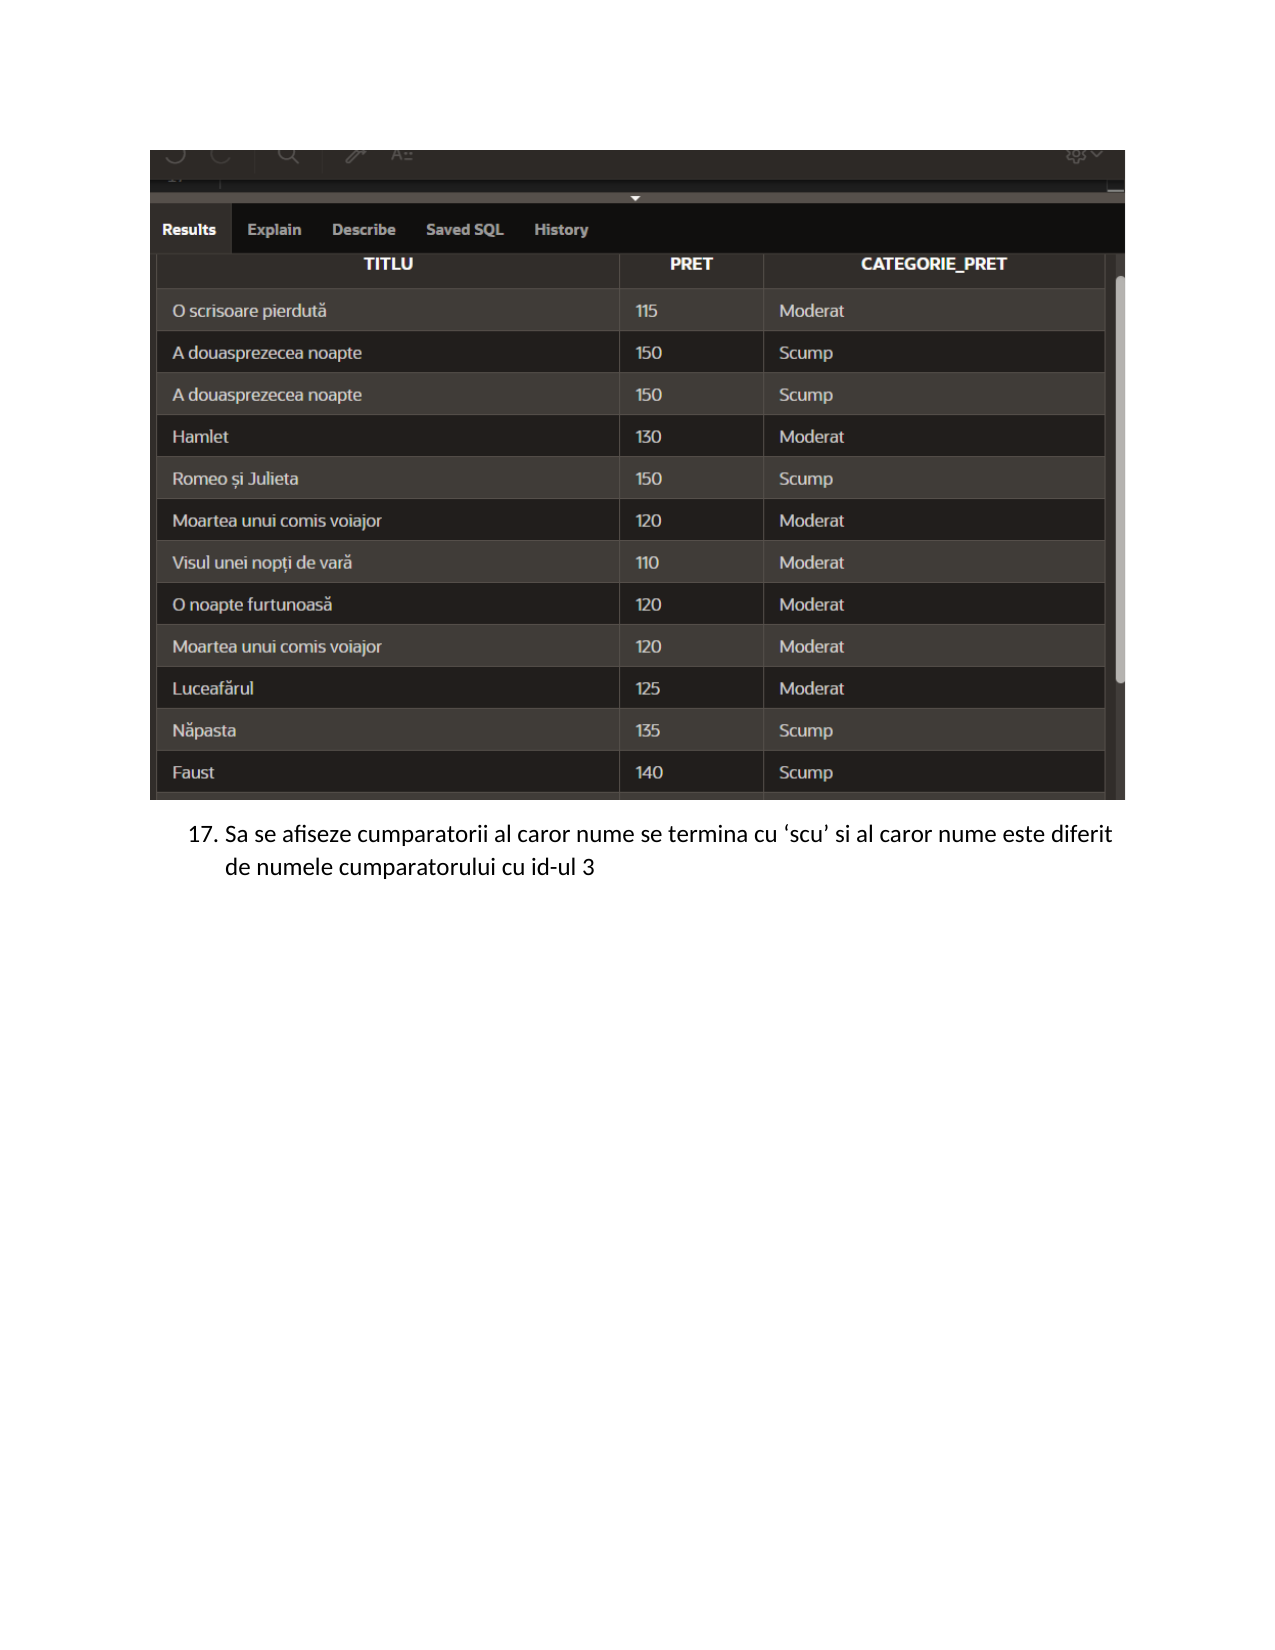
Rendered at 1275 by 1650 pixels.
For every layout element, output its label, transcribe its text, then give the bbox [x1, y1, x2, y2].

list Sa se afiseze cumparatorii al caror nume se termina cu ‘scu’ si al caror nume este diferit de numele cumparatorului cu id-ul 3 [187, 818, 1125, 882]
picture [150, 150, 1125, 800]
